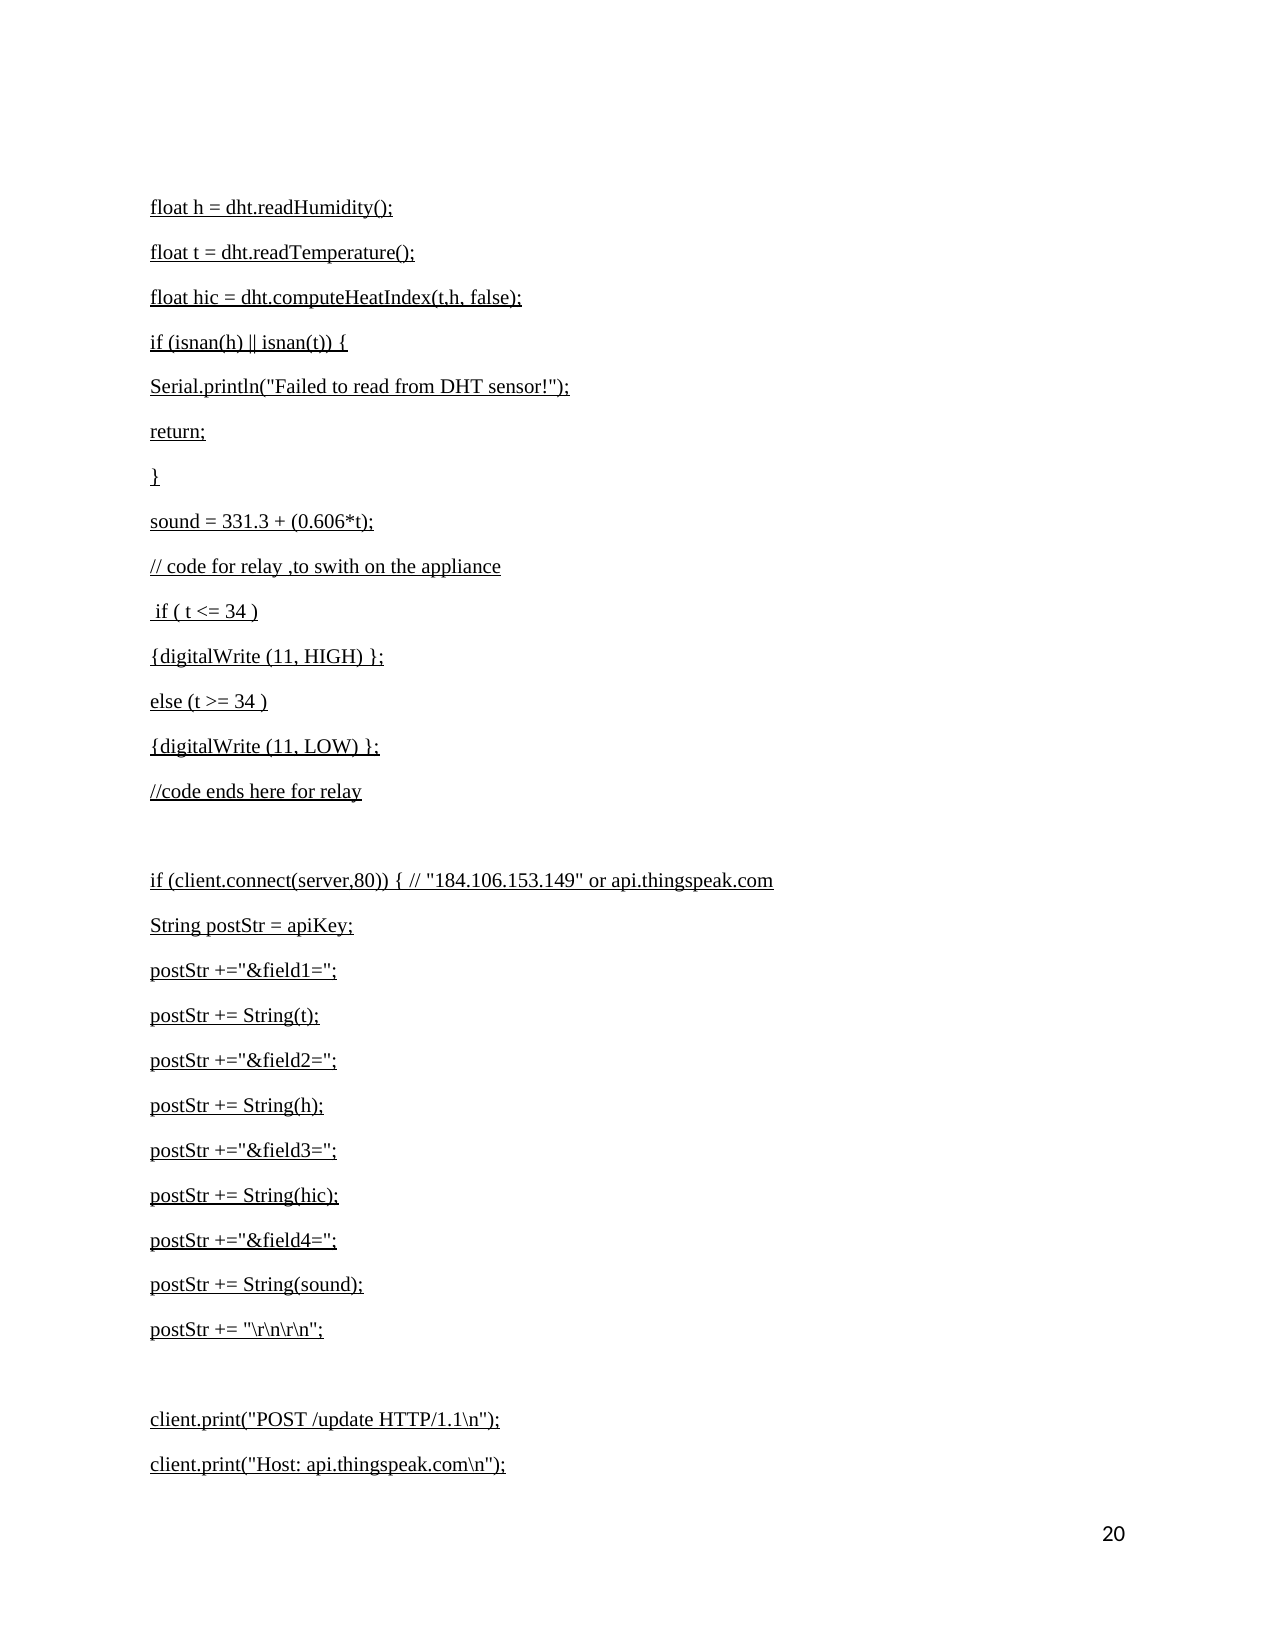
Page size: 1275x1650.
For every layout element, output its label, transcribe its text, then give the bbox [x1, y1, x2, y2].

text postStr +="&field4="; [150, 1227, 1125, 1252]
text float h = dht.readHumidity(); [150, 195, 1125, 219]
text } [150, 464, 1125, 488]
text client.print("Host: api.thingspeak.com\n"); [150, 1452, 1125, 1476]
text postStr += String(hic); [150, 1183, 1125, 1207]
text postStr +="&field1="; [150, 958, 1125, 982]
text {digitalWrite (11, HIGH) }; [150, 644, 1125, 668]
text postStr +="&field2="; [150, 1048, 1125, 1072]
text if (client.connect(server,80)) { // "184.106.153.149" or api.thingspeak.com [150, 868, 1125, 892]
text //code ends here for relay [150, 778, 1125, 803]
text if (isnan(h) || isnan(t)) { [150, 329, 1125, 354]
text // code for relay ,to swith on the appliance [150, 554, 1125, 578]
text Serial.println("Failed to read from DHT sensor!"); [150, 374, 1125, 398]
text float hic = dht.computeHeatIndex(t,h, false); [150, 285, 1125, 309]
text postStr += "\r\n\r\n"; [150, 1317, 1125, 1341]
text postStr += String(h); [150, 1093, 1125, 1117]
text postStr += String(sound); [150, 1272, 1125, 1296]
text if ( t <= 34 ) [150, 599, 1125, 623]
text String postStr = apiKey; [150, 913, 1125, 937]
text postStr +="&field3="; [150, 1138, 1125, 1162]
text client.print("POST /update HTTP/1.1\n"); [150, 1407, 1125, 1431]
text return; [150, 419, 1125, 443]
text float t = dht.readTemperature(); [150, 240, 1125, 264]
text postStr += String(t); [150, 1003, 1125, 1027]
text {digitalWrite (11, LOW) }; [150, 734, 1125, 758]
text else (t >= 34 ) [150, 689, 1125, 713]
text sound = 331.3 + (0.606*t); [150, 509, 1125, 533]
